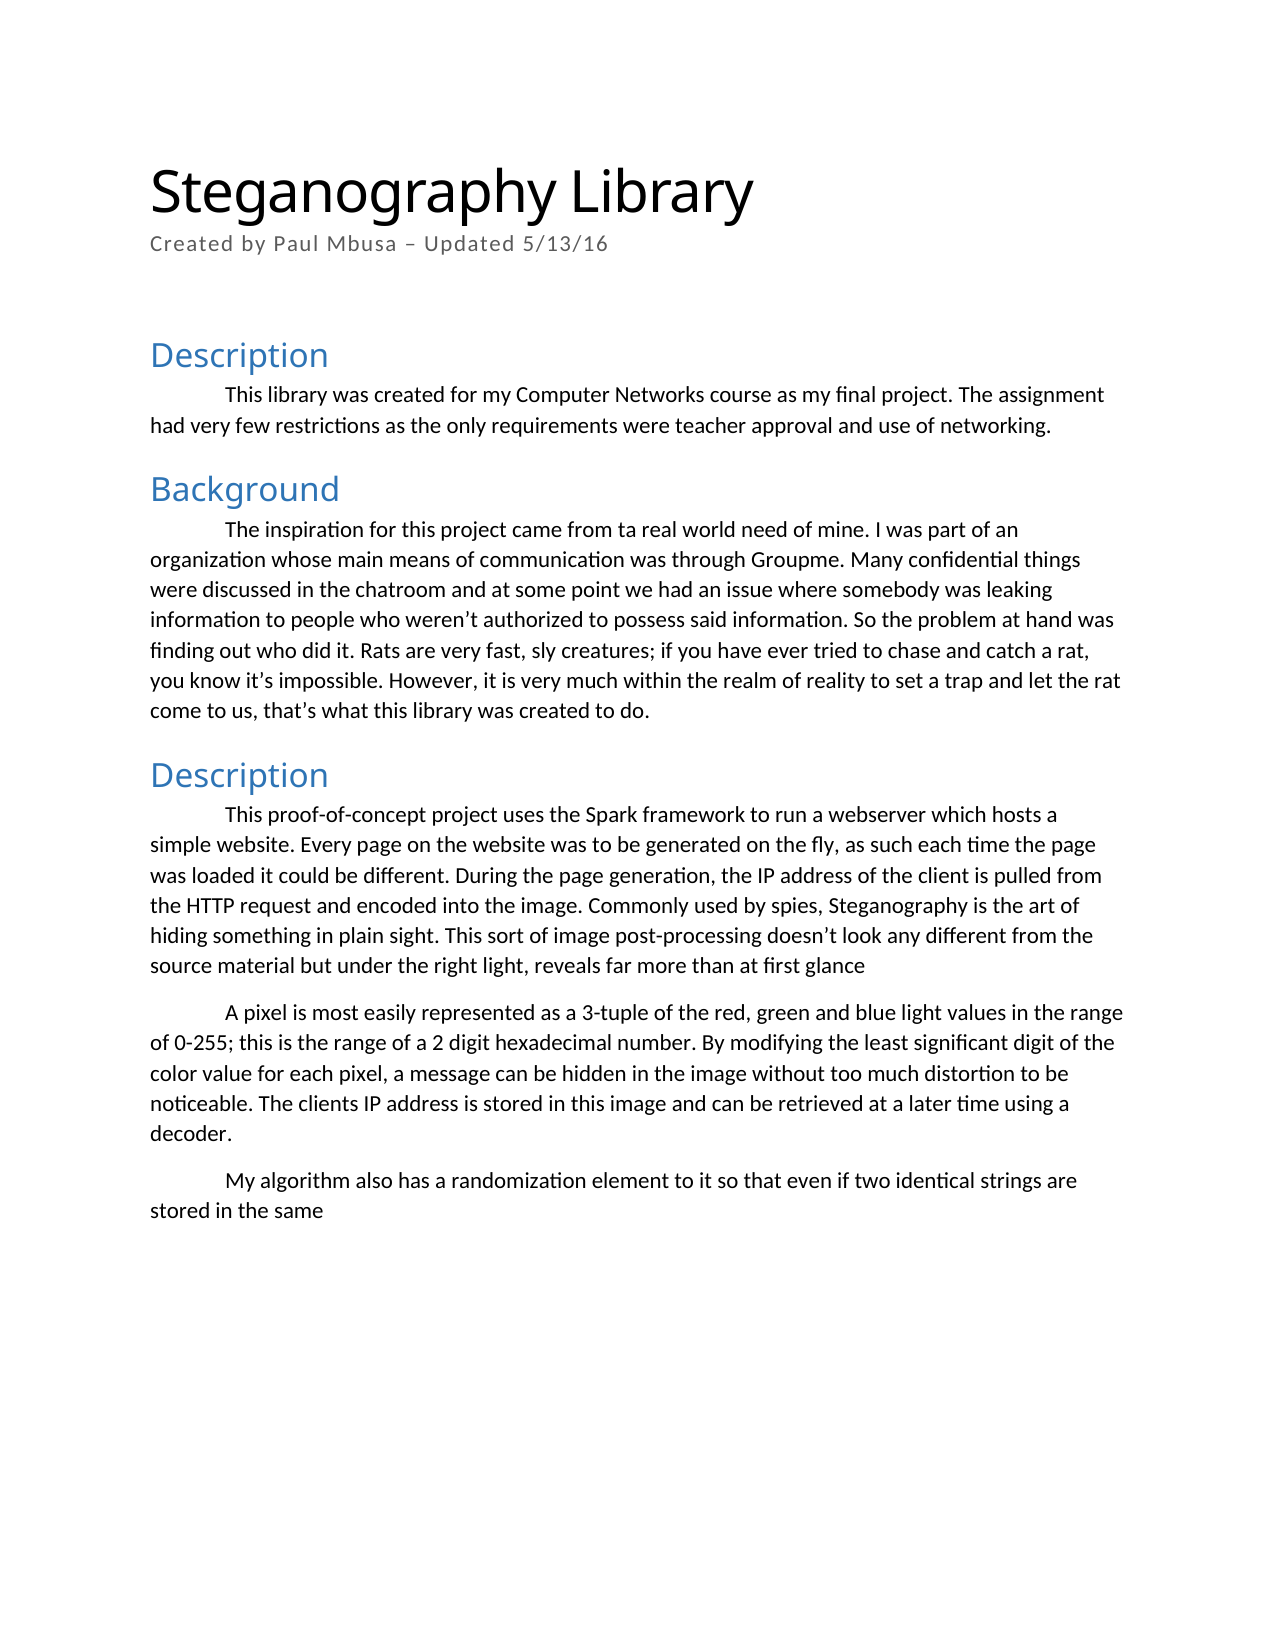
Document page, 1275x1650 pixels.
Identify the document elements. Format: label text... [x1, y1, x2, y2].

subtitle Description [150, 332, 1125, 377]
subtitle Description [150, 751, 1125, 797]
text The inspiration for this project came from ta real world need of mine. I was part of an organization whose main means of communication was through Groupme. Many confidential things were discussed in the chatroom and at some point we had an issue where somebody was leaking information to people who weren’t authorized to possess said information. So the problem at hand was finding out who did it. Rats are very fast, sly creatures; if you have ever tried to chase and catch a rat, you know it’s impossible. However, it is very much within the realm of reality to set a trap and let the rat come to us, that’s what this library was created to do. [150, 515, 1125, 724]
subtitle Created by Paul Mbusa – Updated 5/13/16 [150, 229, 1125, 257]
subtitle Background [150, 466, 1125, 511]
title Steganography Library [150, 150, 1125, 229]
text This library was created for my Computer Networks course as my final project. The assignment had very few restrictions as the only requirements were teacher approval and use of networking. [150, 381, 1125, 439]
text This proof-of-concept project uses the Spark framework to run a webserver which hosts a simple website. Every page on the website was to be generated on the fly, as such each time the page was loaded it could be different. During the page generation, the IP address of the client is pulled from the HTTP request and encoded into the image. Commonly used by spies, Steganography is the art of hiding something in plain sight. This sort of image post-processing doesn’t look any different from the source material but under the right light, reveals far more than at first glance [150, 800, 1125, 979]
text My algorithm also has a randomization element to it so that even if two identical strings are stored in the same [150, 1166, 1125, 1224]
text A pixel is most easily represented as a 3-tuple of the red, green and blue light values in the range of 0-255; this is the range of a 2 digit hexadecimal number. By modifying the least significant digit of the color value for each pixel, a message can be hidden in the image without too much distortion to be noticeable. The clients IP address is stored in this image and can be retrieved at a later time using a decoder. [150, 998, 1125, 1147]
